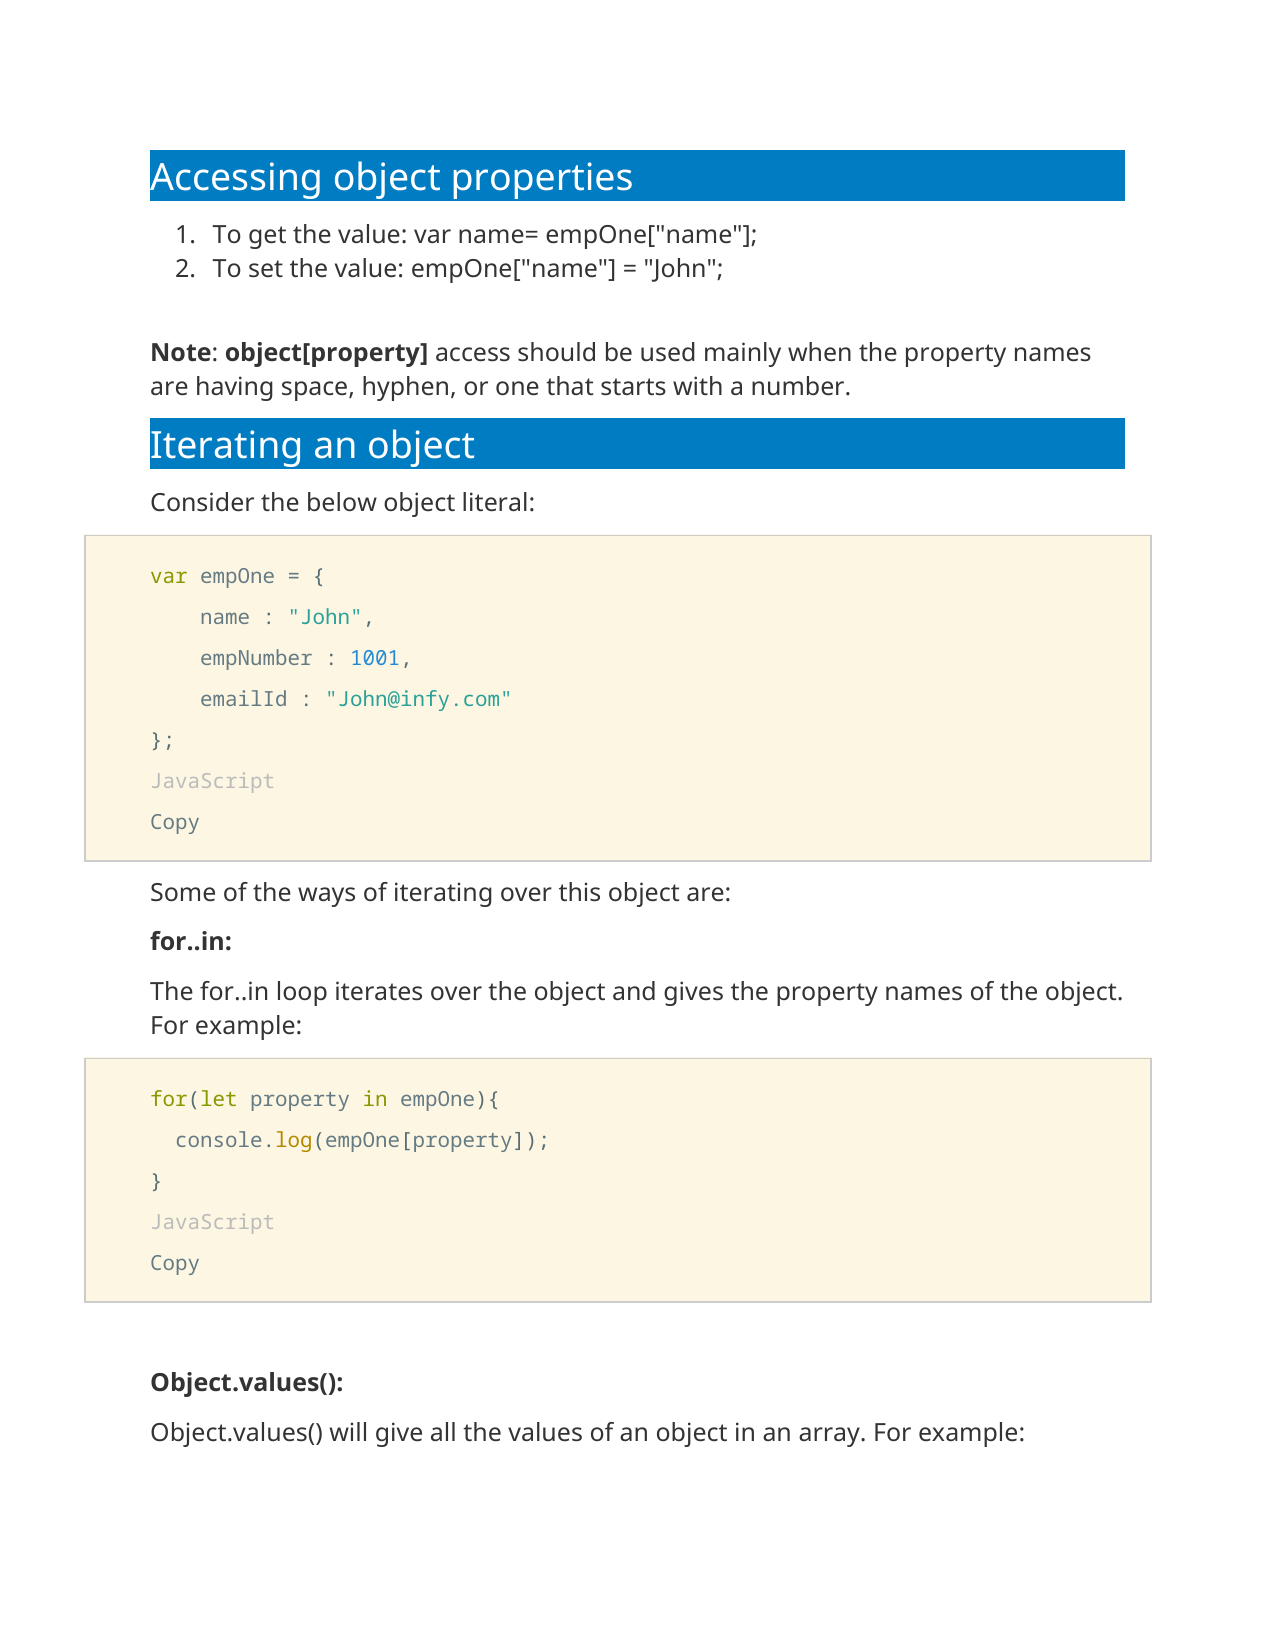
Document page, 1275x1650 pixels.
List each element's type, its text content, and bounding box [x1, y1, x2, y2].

text }; [86, 698, 1150, 739]
text name : "John", [86, 576, 1150, 616]
text Object.values(): [150, 1365, 1125, 1399]
text console.log(empOne[property]); [86, 1098, 1150, 1139]
text Note: object[property] access should be used mainly when the property names are having space, hyphen, or one that starts with a number. [150, 300, 1125, 403]
text Some of the ways of iterating over this object are: [150, 874, 1125, 908]
text JavaScript [86, 739, 1150, 780]
list To get the value: var name= empOne["name"]; [175, 217, 1125, 251]
text for(let property in empOne){ [86, 1059, 1150, 1098]
text for..in: [150, 924, 1125, 958]
text var empOne = { [86, 536, 1150, 576]
text JavaScript [86, 1180, 1150, 1221]
text emailId : "John@infy.com" [86, 657, 1150, 698]
text Object.values() will give all the values of an object in an array. For example: [150, 1414, 1125, 1449]
text Copy [86, 780, 1150, 860]
text Consider the below object literal: [150, 485, 1125, 519]
text The for..in loop iterates over the object and gives the property names of the object. For example: [150, 974, 1125, 1042]
text Copy [86, 1221, 1150, 1301]
list To set the value: empOne["name"] = "John"; [175, 251, 1125, 285]
subtitle Accessing object properties [150, 150, 1125, 201]
text } [86, 1139, 1150, 1180]
text empNumber : 1001, [86, 616, 1150, 657]
subtitle Iterating an object [150, 418, 1125, 469]
